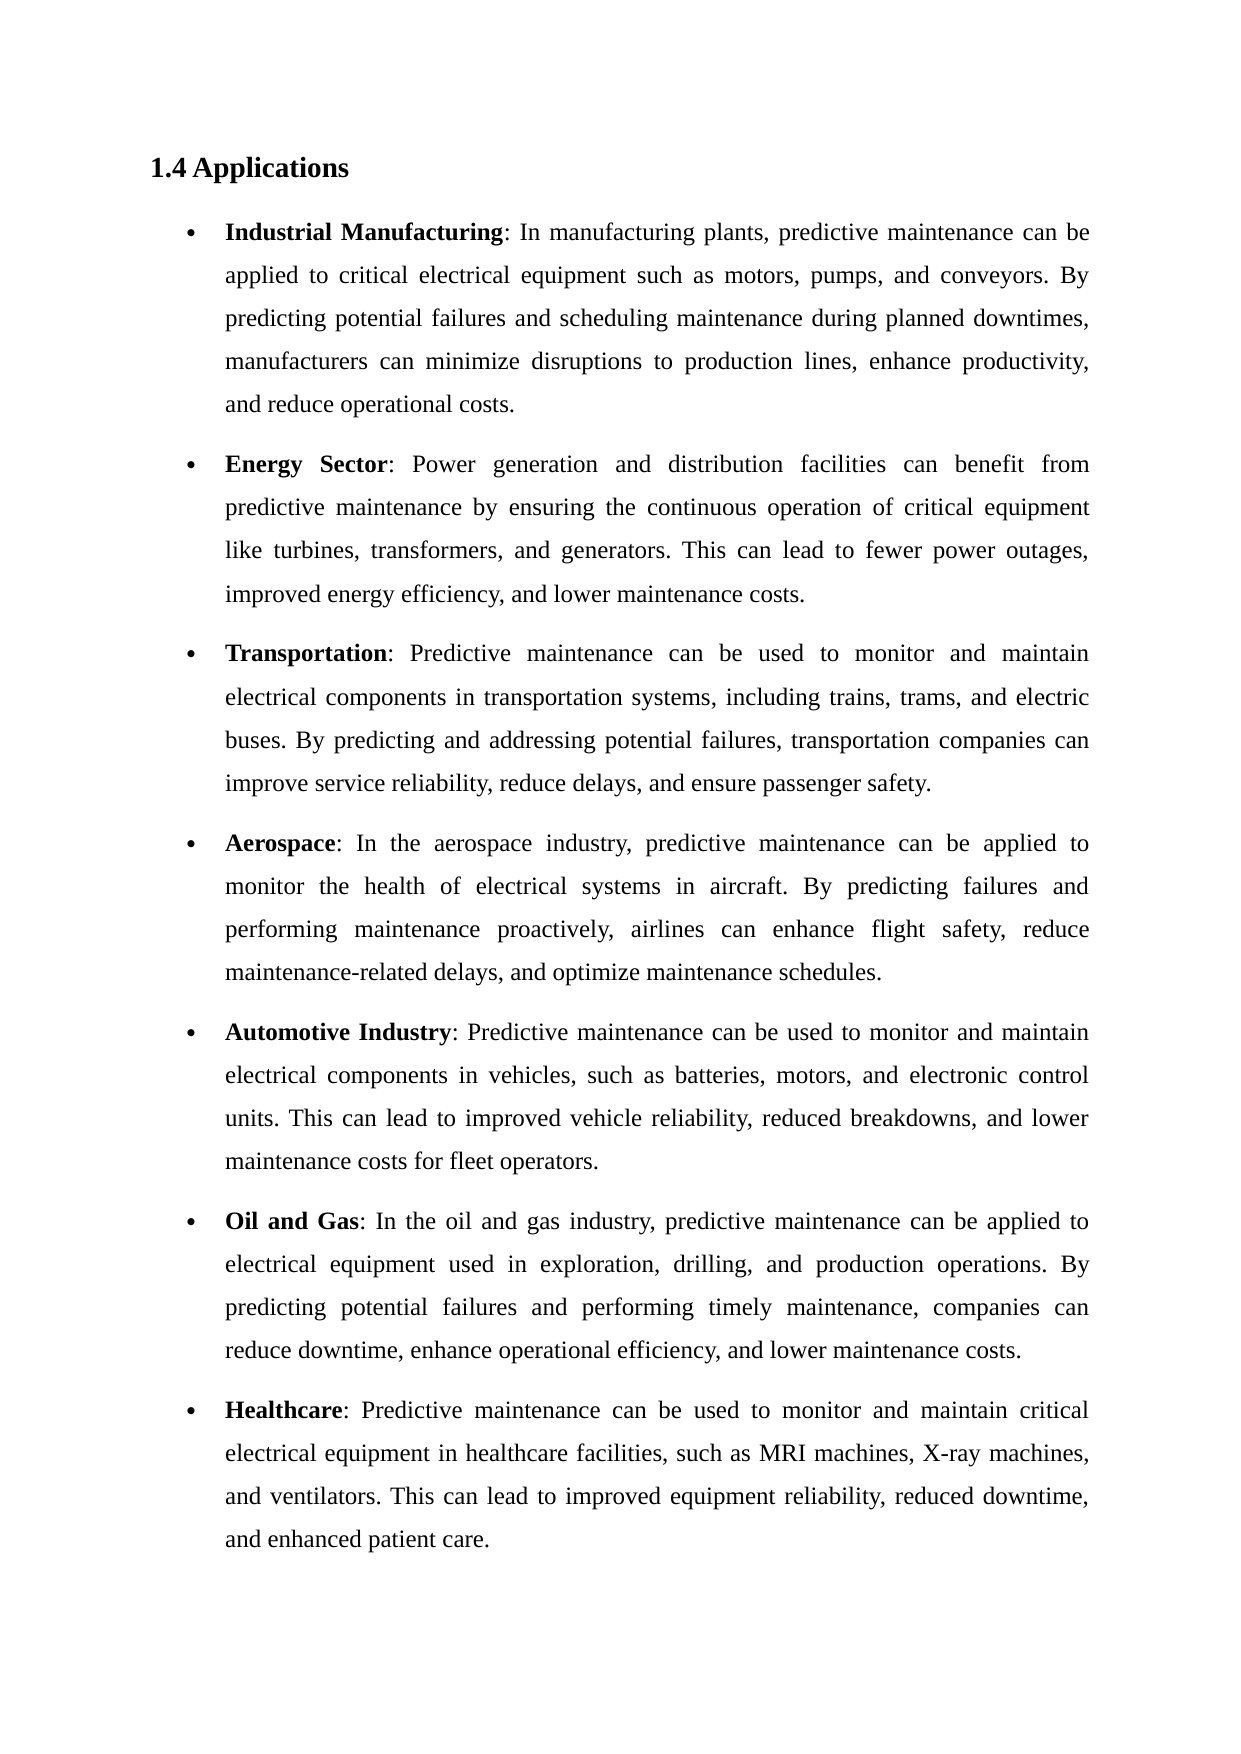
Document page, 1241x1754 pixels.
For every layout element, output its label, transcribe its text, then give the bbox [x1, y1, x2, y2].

list Automotive Industry: Predictive maintenance can be used to monitor and maintain electrical components in vehicles, such as batteries, motors, and electronic control units. This can lead to improved vehicle reliability, reduced breakdowns, and lower maintenance costs for fleet operators. [187, 1017, 1090, 1175]
list Energy Sector: Power generation and distribution facilities can benefit from predictive maintenance by ensuring the continuous operation of critical equipment like turbines, transformers, and generators. This can lead to fewer power outages, improved energy efficiency, and lower maintenance costs. [187, 449, 1090, 607]
list Oil and Gas: In the oil and gas industry, predictive maintenance can be applied to electrical equipment used in exploration, drilling, and production operations. By predicting potential failures and performing timely maintenance, companies can reduce downtime, enhance operational efficiency, and lower maintenance costs. [187, 1206, 1090, 1364]
text 1.4 Applications [150, 150, 1090, 183]
list Industrial Manufacturing: In manufacturing plants, predictive maintenance can be applied to critical electrical equipment such as motors, pumps, and conveyors. By predicting potential failures and scheduling maintenance during planned downtimes, manufacturers can minimize disruptions to production lines, enhance productivity, and reduce operational costs. [187, 217, 1090, 418]
list Transportation: Predictive maintenance can be used to monitor and maintain electrical components in transportation systems, including trains, trams, and electric buses. By predicting and addressing potential failures, transportation companies can improve service reliability, reduce delays, and ensure passenger safety. [187, 638, 1090, 797]
list Healthcare: Predictive maintenance can be used to monitor and maintain critical electrical equipment in healthcare facilities, such as MRI machines, X-ray machines, and ventilators. This can lead to improved equipment reliability, reduced downtime, and enhanced patient care. [187, 1395, 1090, 1553]
list Aerospace: In the aerospace industry, predictive maintenance can be applied to monitor the health of electrical systems in aircraft. By predicting failures and performing maintenance proactively, airlines can enhance flight safety, reduce maintenance-related delays, and optimize maintenance schedules. [187, 828, 1090, 986]
